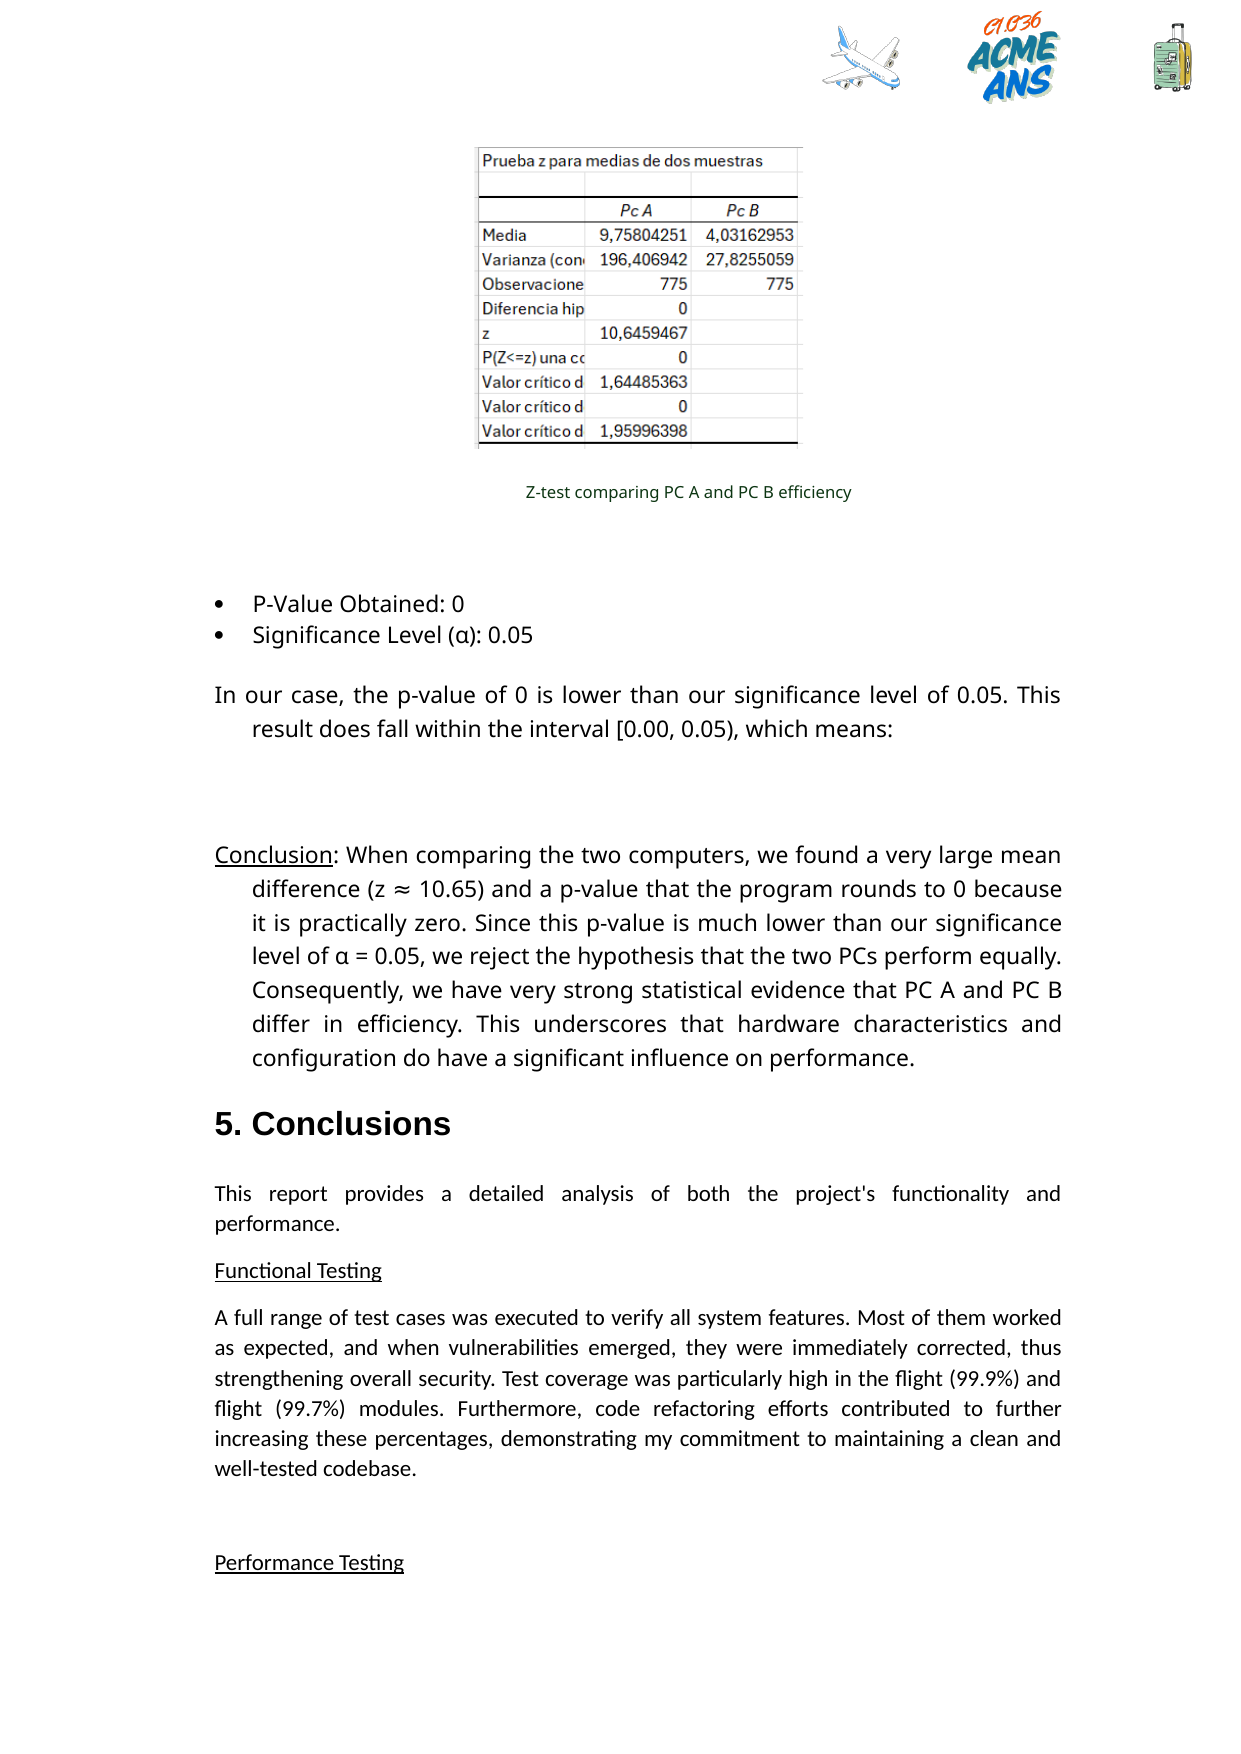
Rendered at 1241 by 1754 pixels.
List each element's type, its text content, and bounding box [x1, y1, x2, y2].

picture [816, 7, 1202, 105]
list Significance Level (α): 0.05 [215, 619, 1063, 650]
list P-Value Obtained: 0 [215, 588, 1063, 619]
subtitle 5. Conclusions [214, 1104, 1063, 1143]
text In our case, the p-value of 0 is lower than our significance level of 0.05. This result does fall within the interval [0.00, 0.05), which means: [214, 679, 1063, 744]
text A full range of test cases was executed to verify all system features. Most of them worked as expected, and when vulnerabilities emerged, they were immediately corrected, thus strengthening overall security. Test coverage was particularly high in the flight (99.9%) and flight (99.7%) modules. Furthermore, code refactoring efforts contributed to further increasing these percentages, demonstrating my commitment to maintaining a clean and well-tested codebase. [214, 1303, 1063, 1482]
text Functional Testing [214, 1256, 1063, 1284]
picture [474, 147, 804, 449]
text This report provides a detailed analysis of both the project's functionality and performance. [214, 1146, 1063, 1238]
text Z-test comparing PC A and PC B efficiency [361, 481, 1063, 503]
text Conclusion: When comparing the two computers, we found a very large mean difference (z ≈ 10.65) and a p-value that the program rounds to 0 because it is practically zero. Since this p-value is much lower than our significance level of α = 0.05, we reject the hypothesis that the two PCs perform equally. Consequently, we have very strong statistical evidence that PC A and PC B differ in efficiency. This underscores that hardware characteristics and configuration do have a significant influence on performance. [214, 839, 1063, 1073]
text Performance Testing [214, 1548, 1063, 1576]
